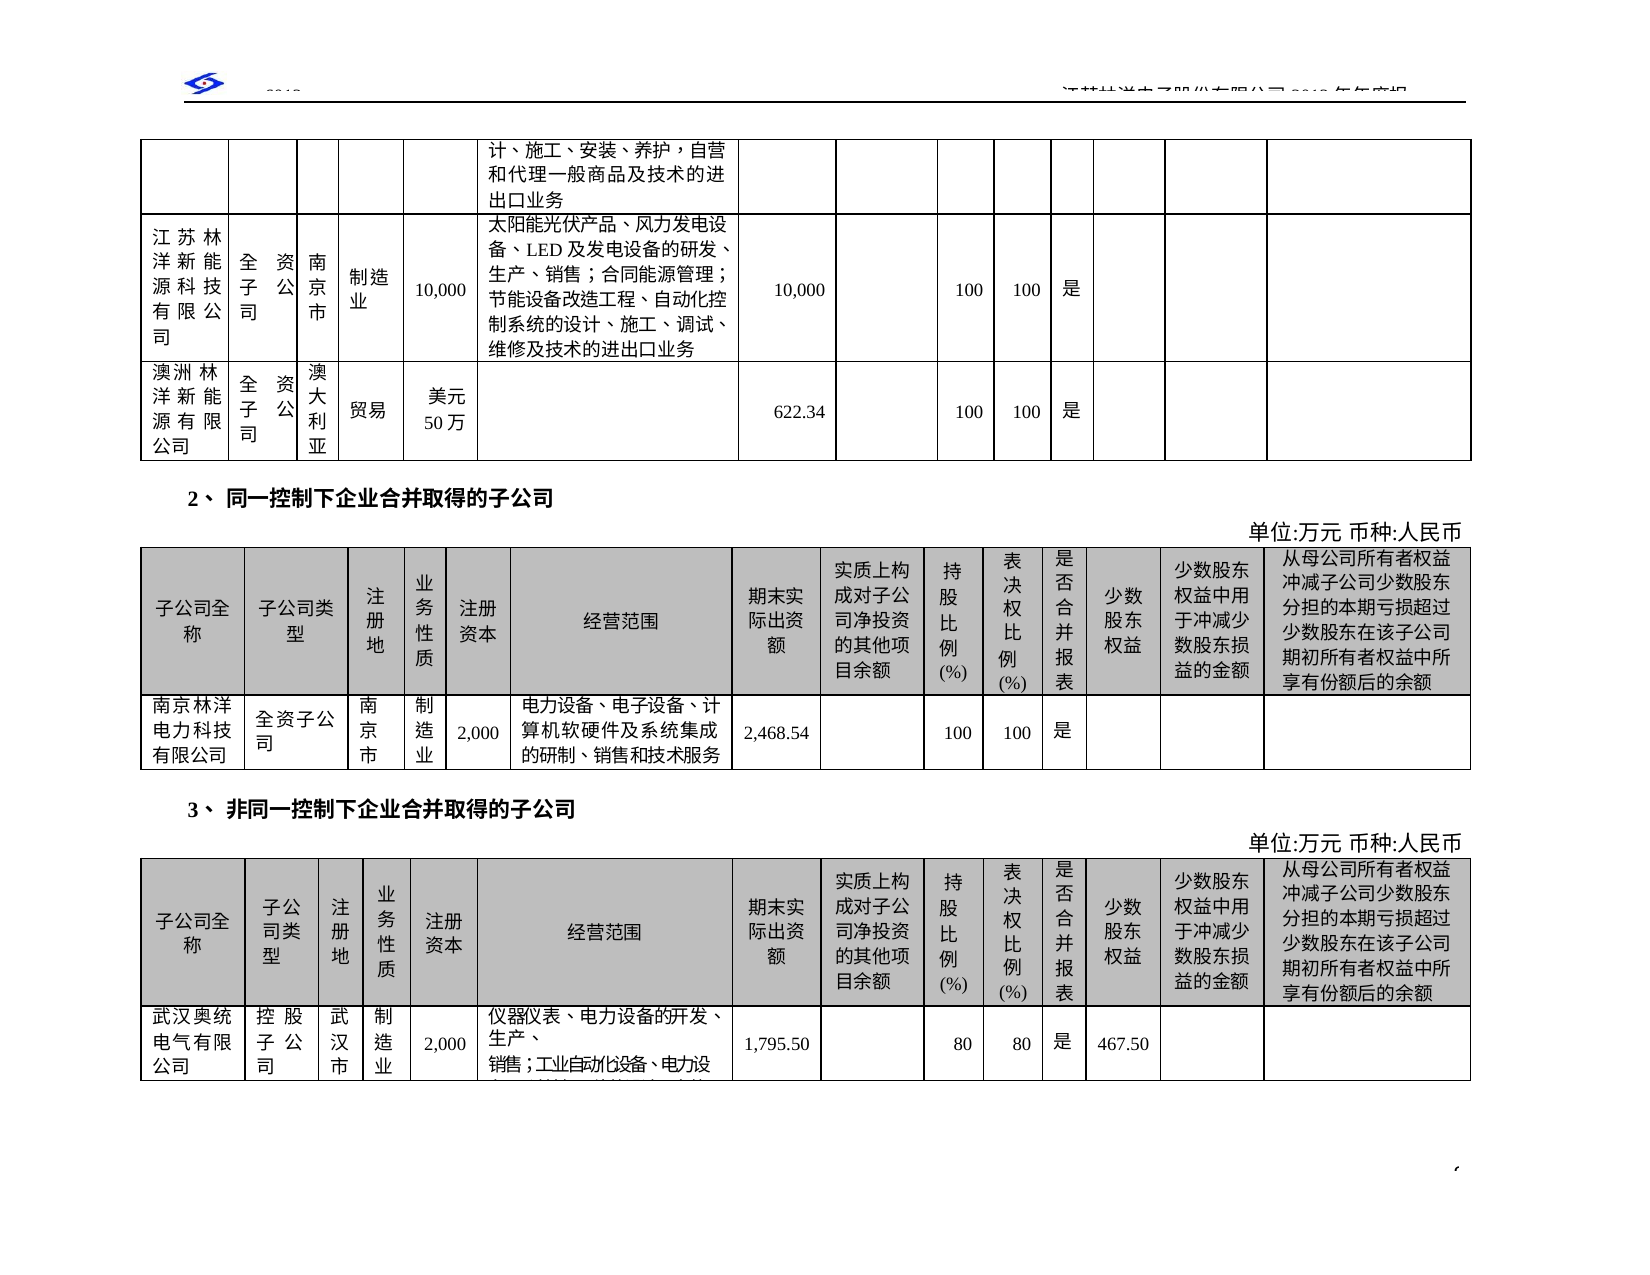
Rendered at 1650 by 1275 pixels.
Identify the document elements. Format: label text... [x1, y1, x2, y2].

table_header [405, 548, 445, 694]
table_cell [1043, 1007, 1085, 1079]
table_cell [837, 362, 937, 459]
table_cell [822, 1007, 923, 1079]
picture [181, 71, 227, 95]
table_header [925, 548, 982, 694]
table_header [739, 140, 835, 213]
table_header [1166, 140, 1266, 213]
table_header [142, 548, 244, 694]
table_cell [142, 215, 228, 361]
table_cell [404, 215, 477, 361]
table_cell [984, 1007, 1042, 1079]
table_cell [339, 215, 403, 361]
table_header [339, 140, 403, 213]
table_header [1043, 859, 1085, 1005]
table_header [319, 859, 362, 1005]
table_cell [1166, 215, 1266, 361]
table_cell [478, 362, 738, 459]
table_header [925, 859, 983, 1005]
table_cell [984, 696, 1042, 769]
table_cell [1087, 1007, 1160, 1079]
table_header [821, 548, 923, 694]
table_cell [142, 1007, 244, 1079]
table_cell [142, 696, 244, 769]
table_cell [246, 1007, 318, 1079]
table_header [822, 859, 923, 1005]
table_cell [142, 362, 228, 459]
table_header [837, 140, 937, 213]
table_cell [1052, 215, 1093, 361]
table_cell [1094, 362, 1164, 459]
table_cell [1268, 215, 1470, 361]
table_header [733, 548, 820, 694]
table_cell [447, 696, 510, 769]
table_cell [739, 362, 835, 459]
text 单位:万元 币种:人民币 [131, 517, 1463, 547]
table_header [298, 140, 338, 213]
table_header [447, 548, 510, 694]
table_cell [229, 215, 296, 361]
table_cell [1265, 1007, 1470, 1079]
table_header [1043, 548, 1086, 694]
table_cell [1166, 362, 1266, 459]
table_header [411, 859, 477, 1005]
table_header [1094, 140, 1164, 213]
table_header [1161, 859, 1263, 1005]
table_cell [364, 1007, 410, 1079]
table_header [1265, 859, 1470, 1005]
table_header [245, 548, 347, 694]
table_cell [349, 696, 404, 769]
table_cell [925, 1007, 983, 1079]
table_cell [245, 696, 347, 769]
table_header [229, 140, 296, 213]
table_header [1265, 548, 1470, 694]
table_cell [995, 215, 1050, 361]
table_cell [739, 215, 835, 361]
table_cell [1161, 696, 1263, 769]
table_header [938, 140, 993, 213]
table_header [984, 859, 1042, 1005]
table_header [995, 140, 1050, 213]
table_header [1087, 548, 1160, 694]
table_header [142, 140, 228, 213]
subtitle 2、 同一控制下企业合并取得的子公司 [187, 483, 1485, 513]
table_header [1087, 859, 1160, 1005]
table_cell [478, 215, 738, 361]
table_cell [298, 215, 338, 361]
text 单位:万元 币种:人民币 [131, 828, 1463, 857]
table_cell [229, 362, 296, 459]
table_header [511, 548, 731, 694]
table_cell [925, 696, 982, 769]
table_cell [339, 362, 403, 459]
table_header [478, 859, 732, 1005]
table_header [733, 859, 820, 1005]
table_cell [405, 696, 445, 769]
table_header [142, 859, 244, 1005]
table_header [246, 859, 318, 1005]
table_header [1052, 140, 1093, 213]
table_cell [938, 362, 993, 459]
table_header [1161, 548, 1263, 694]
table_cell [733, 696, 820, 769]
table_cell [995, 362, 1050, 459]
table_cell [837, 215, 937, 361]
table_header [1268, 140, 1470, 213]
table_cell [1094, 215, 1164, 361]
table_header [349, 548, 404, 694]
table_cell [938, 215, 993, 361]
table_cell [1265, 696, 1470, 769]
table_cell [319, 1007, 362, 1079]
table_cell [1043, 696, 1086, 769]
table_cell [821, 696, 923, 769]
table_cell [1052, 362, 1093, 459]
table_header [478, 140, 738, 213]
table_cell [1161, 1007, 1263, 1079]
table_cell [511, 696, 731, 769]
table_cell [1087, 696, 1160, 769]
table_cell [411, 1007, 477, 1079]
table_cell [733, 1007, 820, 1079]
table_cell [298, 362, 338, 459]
subtitle 3、 非同一控制下企业合并取得的子公司 [187, 794, 1485, 824]
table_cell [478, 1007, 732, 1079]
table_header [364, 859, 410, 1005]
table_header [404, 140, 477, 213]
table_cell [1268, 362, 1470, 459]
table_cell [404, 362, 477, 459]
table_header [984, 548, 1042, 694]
